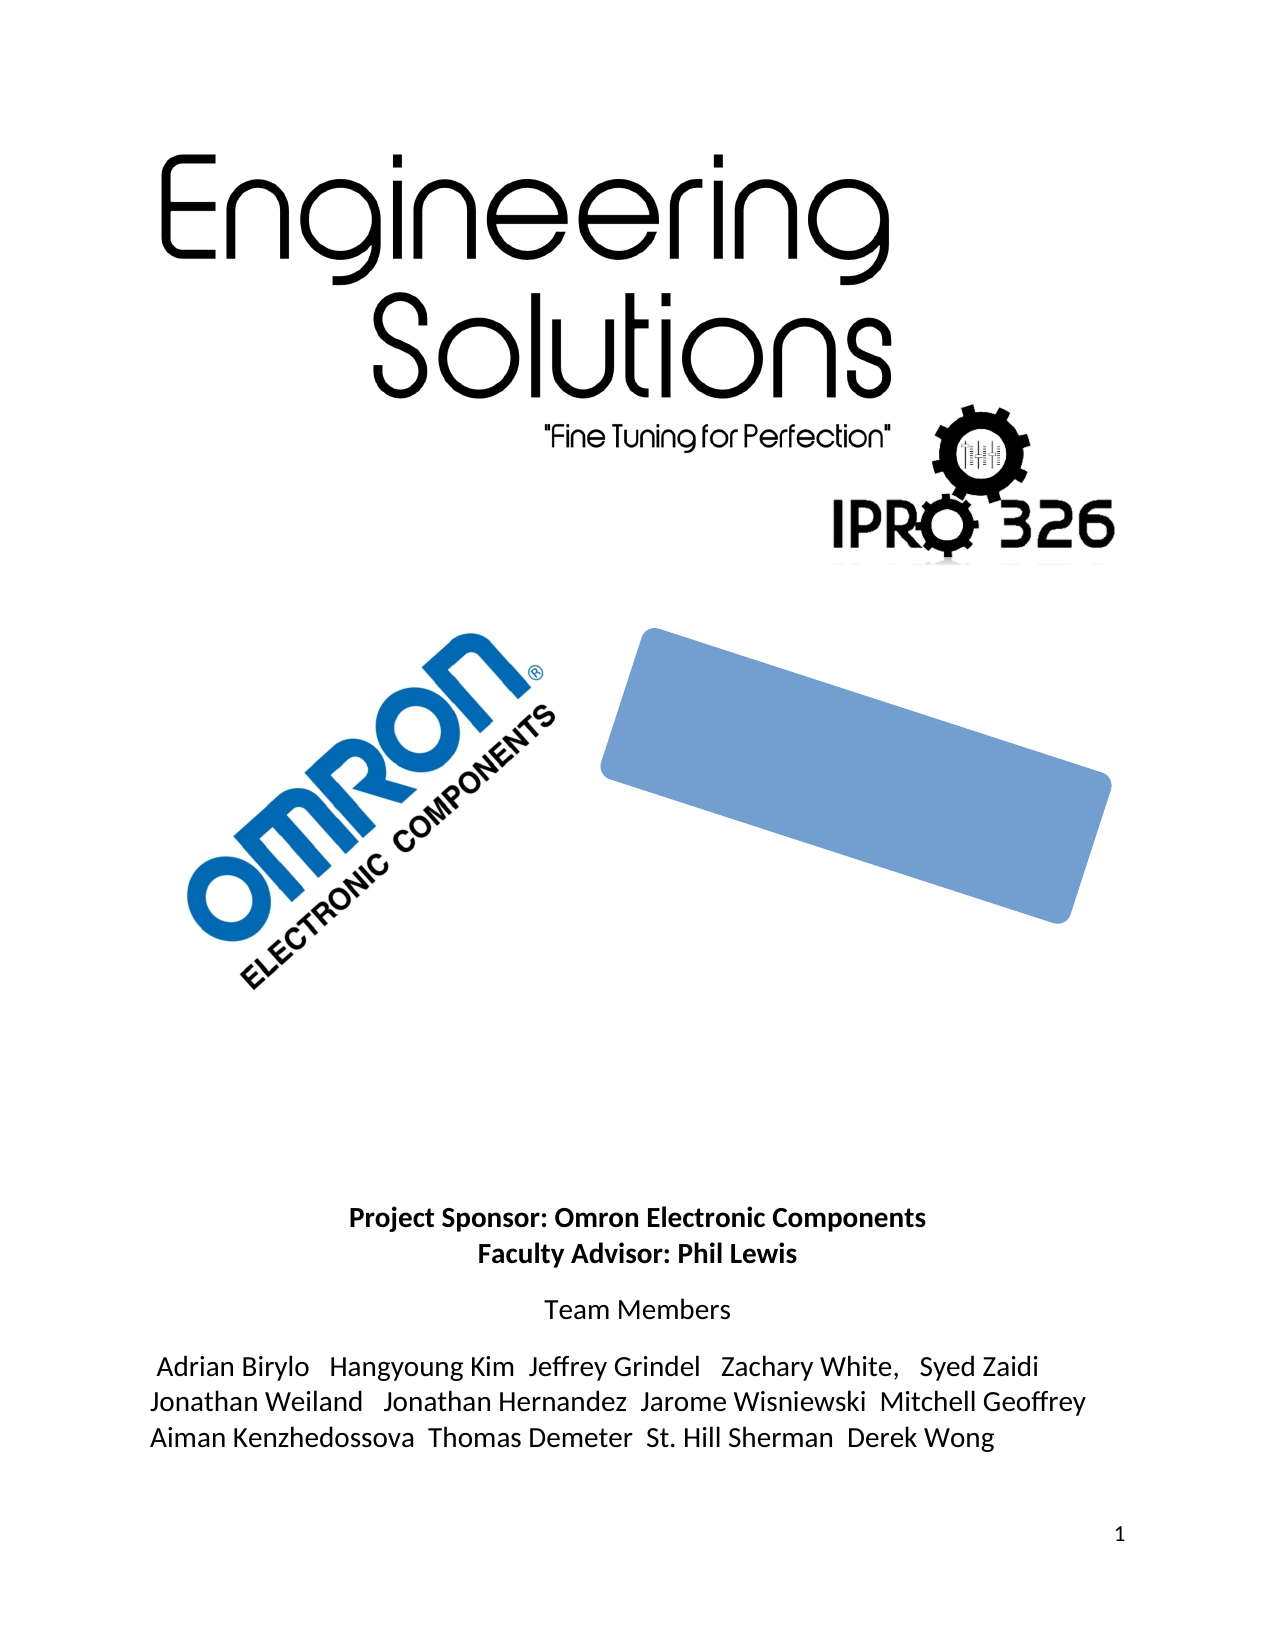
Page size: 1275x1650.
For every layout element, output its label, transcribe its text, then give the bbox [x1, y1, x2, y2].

picture [150, 150, 1125, 565]
text Adrian Birylo Hangyoung Kim Jeffrey Grindel Zachary White, Syed Zaidi Jonathan Weiland Jonathan Hernandez Jarome Wisniewski Mitchell Geoffrey Aiman Kenzhedossova Thomas Demeter St. Hill Sherman Derek Wong [150, 1348, 1125, 1455]
picture [150, 588, 595, 1013]
text Faculty Advisor: Phil Lewis [150, 1235, 1125, 1271]
text Project Sponsor: Omron Electronic Components [150, 1199, 1125, 1235]
text Team Members [150, 1291, 1125, 1327]
